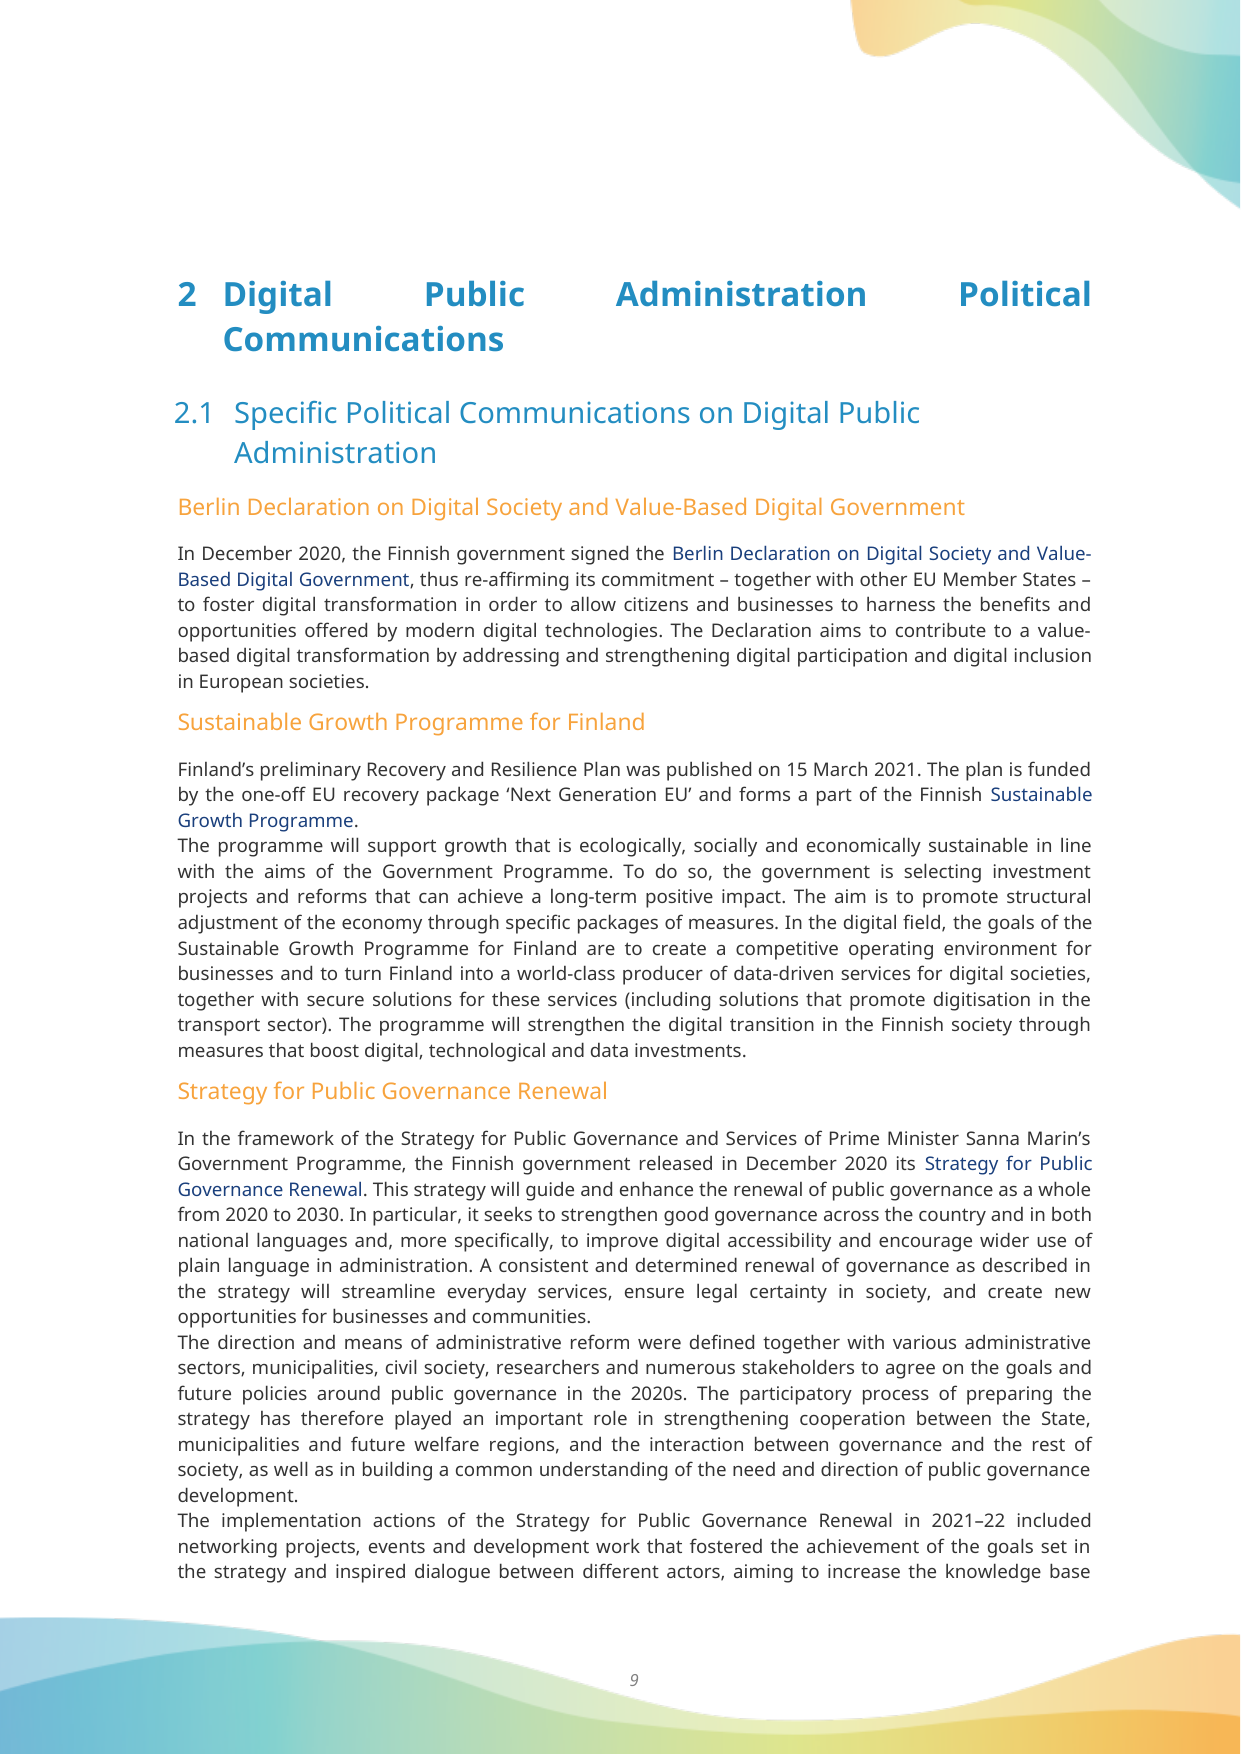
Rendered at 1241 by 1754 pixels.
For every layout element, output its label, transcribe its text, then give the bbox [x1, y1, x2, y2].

text In the framework of the Strategy for Public Governance and Services of Prime Minister Sanna Marin’s Government Programme, the Finnish government released in December 2020 its Strategy for Public Governance Renewal. This strategy will guide and enhance the renewal of public governance as a whole from 2020 to 2030. In particular, it seeks to strengthen good governance across the country and in both national languages and, more specifically, to improve digital accessibility and encourage wider use of plain language in administration. A consistent and determined renewal of governance as described in the strategy will streamline everyday services, ensure legal certainty in society, and create new opportunities for businesses and communities. [177, 1125, 1092, 1329]
picture [0, 1613, 1241, 1754]
text The programme will support growth that is ecologically, socially and economically sustainable in line with the aims of the Government Programme. To do so, the government is selecting investment projects and reforms that can achieve a long-term positive impact. The aim is to promote structural adjustment of the economy through specific packages of measures. In the digital field, the goals of the Sustainable Growth Programme for Finland are to create a competitive operating environment for businesses and to turn Finland into a world-class producer of data-driven services for digital societies, together with secure solutions for these services (including solutions that promote digitisation in the transport sector). The programme will strengthen the digital transition in the Finnish society through measures that boost digital, technological and data investments. [177, 833, 1092, 1062]
subtitle Strategy for Public Governance Renewal [177, 1075, 1092, 1106]
text The direction and means of administrative reform were defined together with various administrative sectors, municipalities, civil society, researchers and numerous stakeholders to agree on the goals and future policies around public governance in the 2020s. The participatory process of preparing the strategy has therefore played an important role in strengthening cooperation between the State, municipalities and future welfare regions, and the interaction between governance and the rest of society, as well as in building a common understanding of the need and direction of public governance development. [177, 1329, 1092, 1508]
text Finland’s preliminary Recovery and Resilience Plan was published on 15 March 2021. The plan is funded by the one-off EU recovery package ‘Next Generation EU’ and forms a part of the Finnish Sustainable Growth Programme. [177, 756, 1092, 833]
subtitle Berlin Declaration on Digital Society and Value-Based Digital Government [177, 491, 1092, 522]
subtitle Specific Political Communications on Digital Public Administration [174, 392, 1092, 472]
text In December 2020, the Finnish government signed the Berlin Declaration on Digital Society and Value-Based Digital Government, thus re-affirming its commitment – together with other EU Member States – to foster digital transformation in order to allow citizens and businesses to harness the benefits and opportunities offered by modern digital technologies. The Declaration aims to contribute to a value-based digital transformation by addressing and strengthening digital participation and digital inclusion in European societies. [177, 541, 1092, 694]
subtitle Digital Public Administration Political Communications [177, 270, 1092, 361]
subtitle Sustainable Growth Programme for Finland [177, 706, 1092, 737]
picture [326, 0, 1241, 213]
